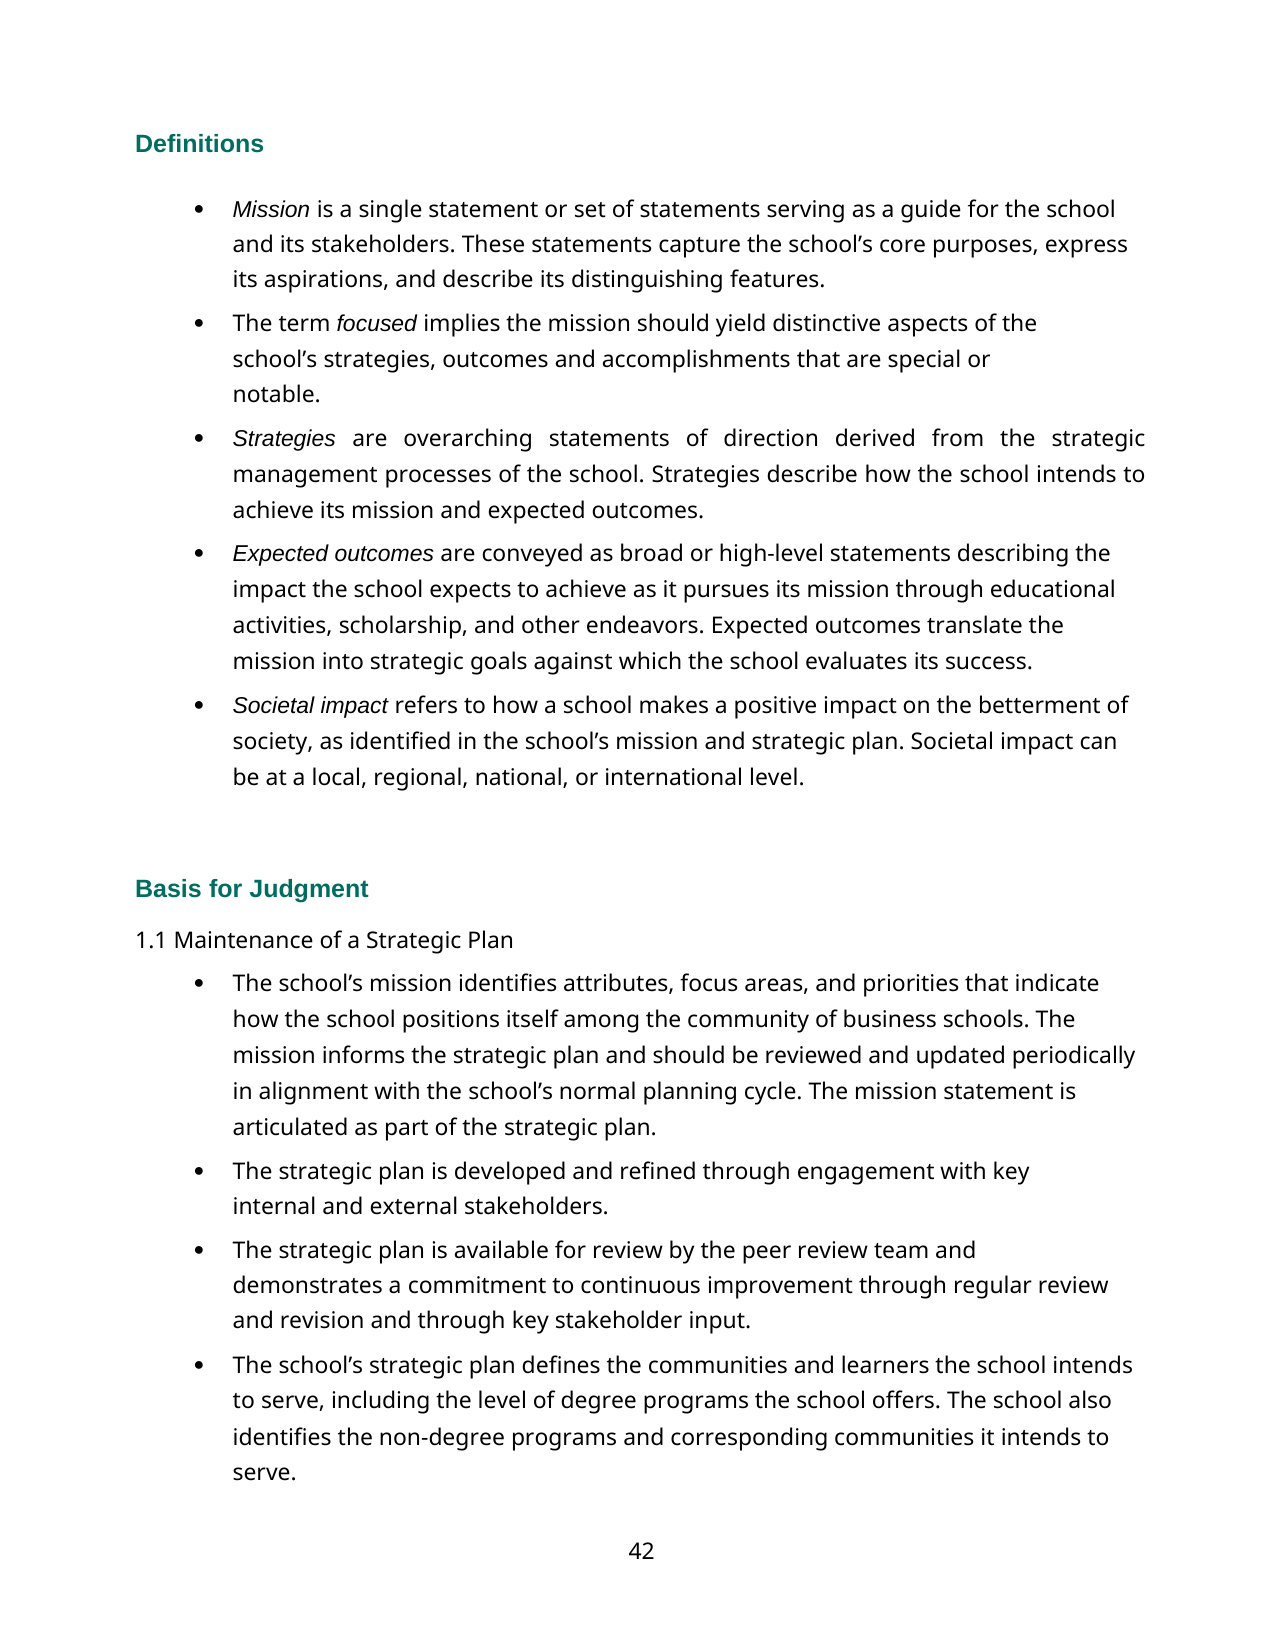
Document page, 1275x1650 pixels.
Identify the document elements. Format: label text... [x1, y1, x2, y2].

list The strategic plan is developed and refined through engagement with key internal and external stakeholders. [195, 1155, 1104, 1221]
subtitle Definitions [135, 129, 1256, 158]
list The school’s strategic plan defines the communities and learners the school intends to serve, including the level of degree programs the school offers. The school also identifies the non-degree programs and corresponding communities it intends to serve. [195, 1348, 1135, 1488]
list Societal impact refers to how a school makes a positive impact on the betterment of society, as identified in the school’s mission and strategic plan. Societal impact can be at a local, regional, national, or international level. [195, 689, 1131, 792]
subtitle Basis for Judgment [135, 874, 1256, 903]
list The term focused implies the mission should yield distinctive aspects of the school’s strategies, outcomes and accomplishments that are special or notable. [195, 307, 1084, 409]
list The strategic plan is available for review by the peer review team and demonstrates a commitment to continuous improvement through regular review and revision and through key stakeholder input. [195, 1234, 1132, 1336]
list Expected outcomes are conveyed as broad or high-level statements describing the impact the school expects to achieve as it pursues its mission through educational activities, scholarship, and other endeavors. Expected outcomes translate the mission into strategic goals against which the school evaluates its success. [195, 537, 1146, 676]
list Strategies are overarching statements of direction derived from the strategic management processes of the school. Strategies describe how the school intends to achieve its mission and expected outcomes. [195, 422, 1146, 525]
list The school’s mission identifies attributes, focus areas, and priorities that indicate how the school positions itself among the community of business schools. The mission informs the strategic plan and should be reviewed and updated periodically in alignment with the school’s normal planning cycle. The mission statement is articulated as part of the strategic plan. [195, 967, 1143, 1142]
list Mission is a single statement or set of statements serving as a guide for the school and its stakeholders. These statements capture the school’s core purposes, express its aspirations, and describe its distinguishing features. [195, 193, 1143, 295]
list Maintenance of a Strategic Plan [135, 924, 1256, 955]
